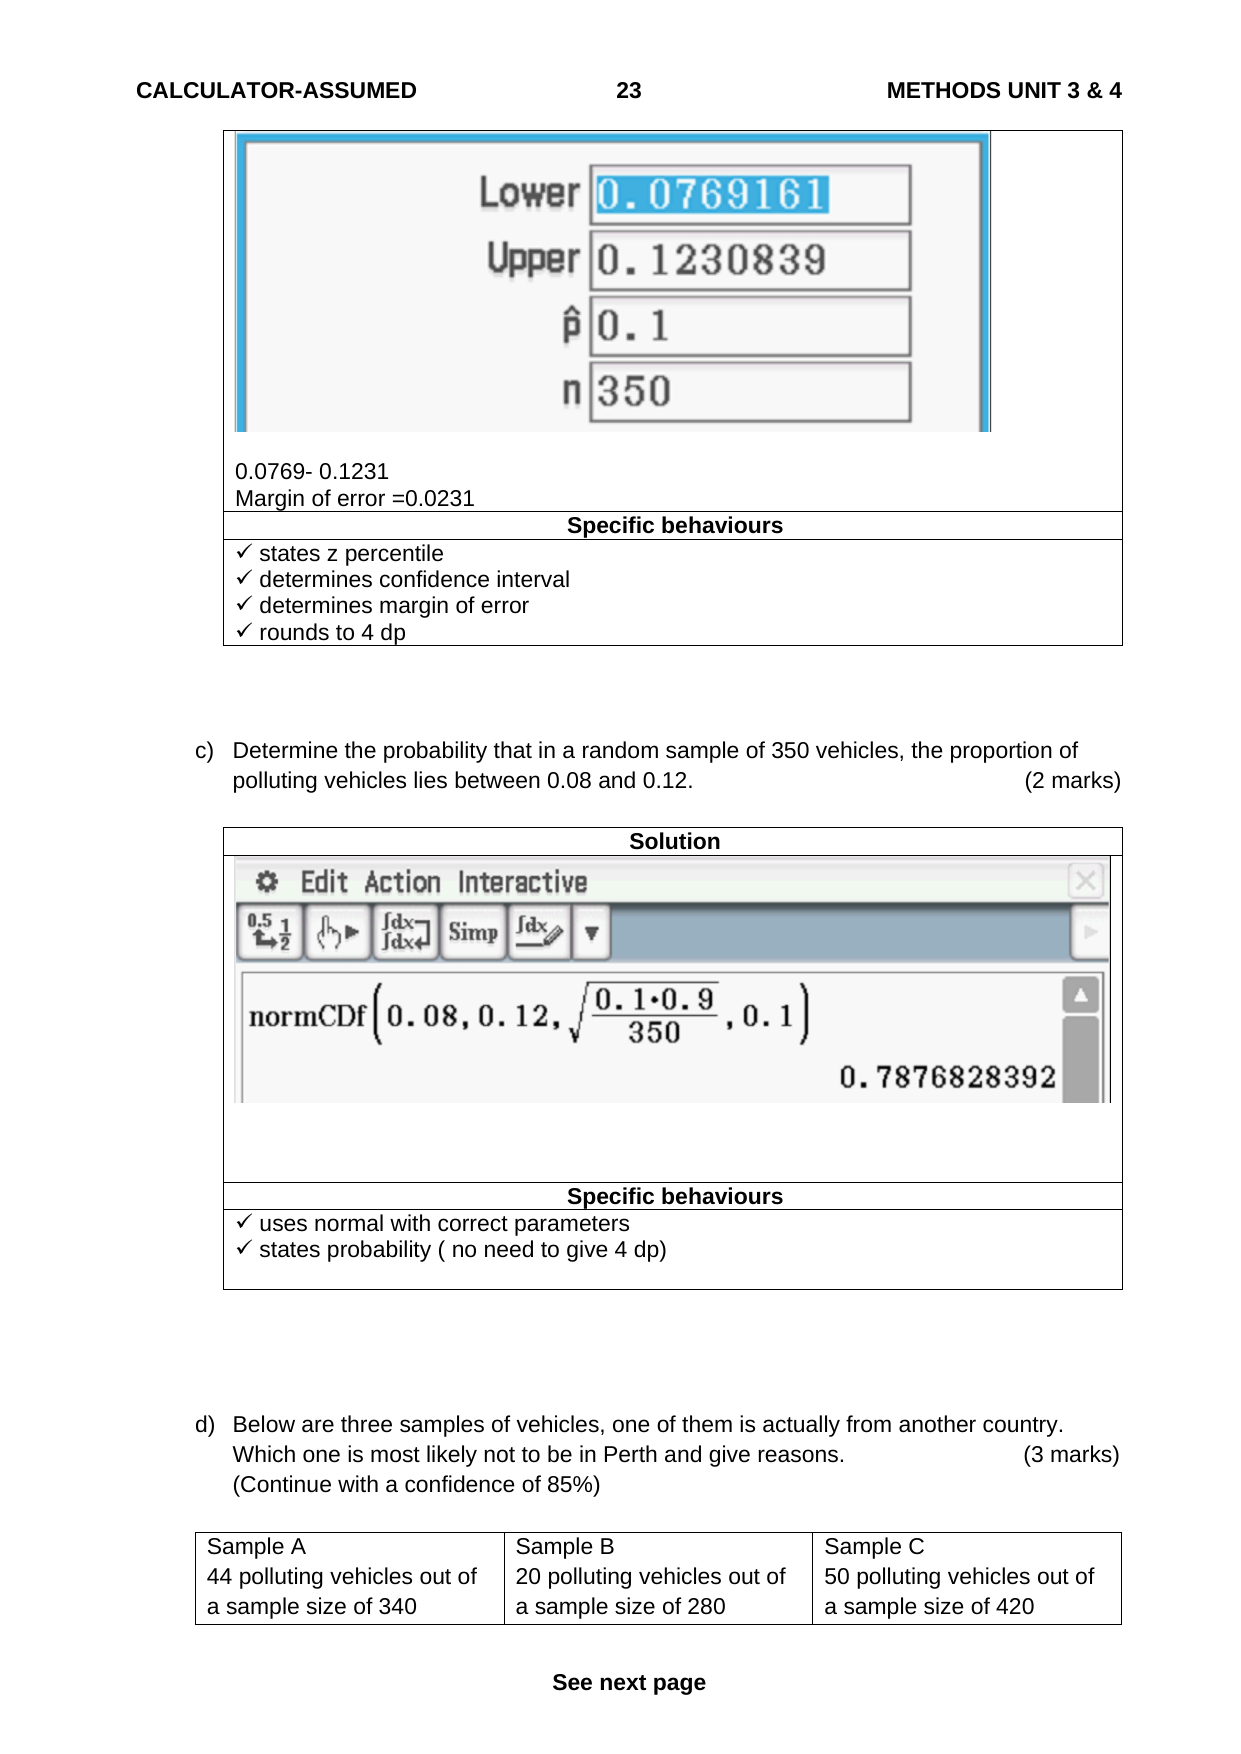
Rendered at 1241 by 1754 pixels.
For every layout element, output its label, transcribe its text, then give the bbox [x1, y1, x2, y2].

table_cell states z percentile determines confidence interval determines margin of error rounds to 4 dp [224, 540, 1122, 645]
picture [234, 855, 1111, 1103]
table_cell uses normal with correct parameters states probability ( no need to give 4 dp) [224, 1210, 1122, 1289]
table_cell Specific behaviours [224, 512, 1122, 538]
table_cell [224, 856, 1122, 1182]
table_cell Specific behaviours [224, 1183, 1122, 1209]
list Below are three samples of vehicles, one of them is actually from another country. Which one is most likely not to be in Perth and give reasons. (3 marks) [195, 1411, 1122, 1467]
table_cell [224, 131, 1122, 511]
table_header Sample C 50 polluting vehicles out of a sample size of 420 [813, 1533, 1121, 1623]
table_header Sample A 44 polluting vehicles out of a sample size of 340 [196, 1533, 504, 1623]
table_header Sample B 20 polluting vehicles out of a sample size of 280 [505, 1533, 812, 1623]
list Determine the probability that in a random sample of 350 vehicles, the proportion of polluting vehicles lies between 0.08 and 0.12. (2 marks) [195, 737, 1122, 793]
picture [234, 131, 992, 432]
table_header Solution [224, 828, 1122, 854]
text (Continue with a confidence of 85%) [232, 1471, 1122, 1498]
